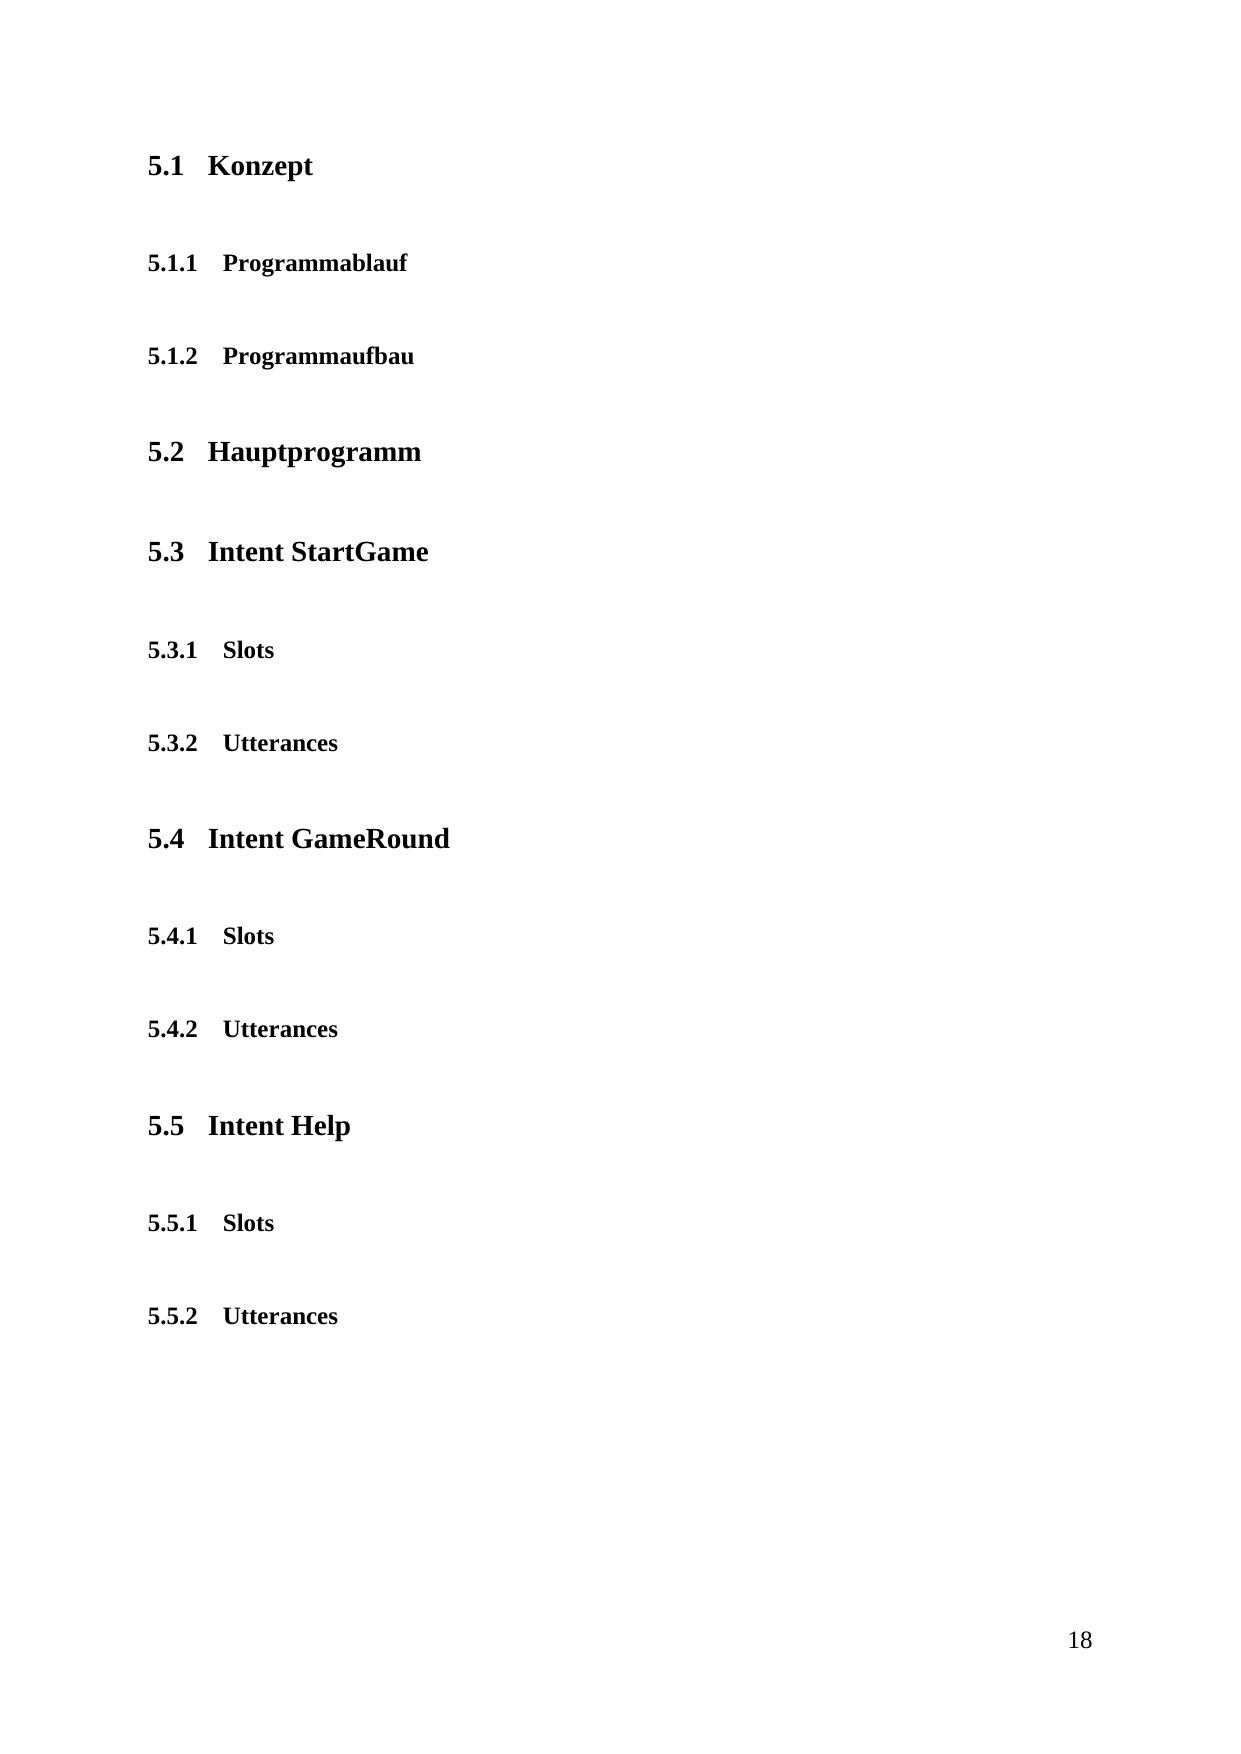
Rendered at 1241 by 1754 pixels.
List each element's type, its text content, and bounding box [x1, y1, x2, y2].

subtitle Slots [148, 1208, 1092, 1237]
subtitle Slots [148, 921, 1092, 950]
subtitle Intent GameRound [148, 821, 1092, 855]
subtitle Hauptprogramm [148, 434, 1092, 468]
subtitle Konzept [148, 148, 1092, 181]
subtitle Utterances [148, 1014, 1092, 1043]
subtitle Intent StartGame [148, 534, 1092, 568]
subtitle Intent Help [148, 1108, 1092, 1141]
subtitle Utterances [148, 1301, 1092, 1330]
subtitle Slots [148, 635, 1092, 664]
subtitle Utterances [148, 728, 1092, 757]
subtitle Programmablauf [148, 248, 1092, 277]
subtitle Programmaufbau [148, 341, 1092, 370]
